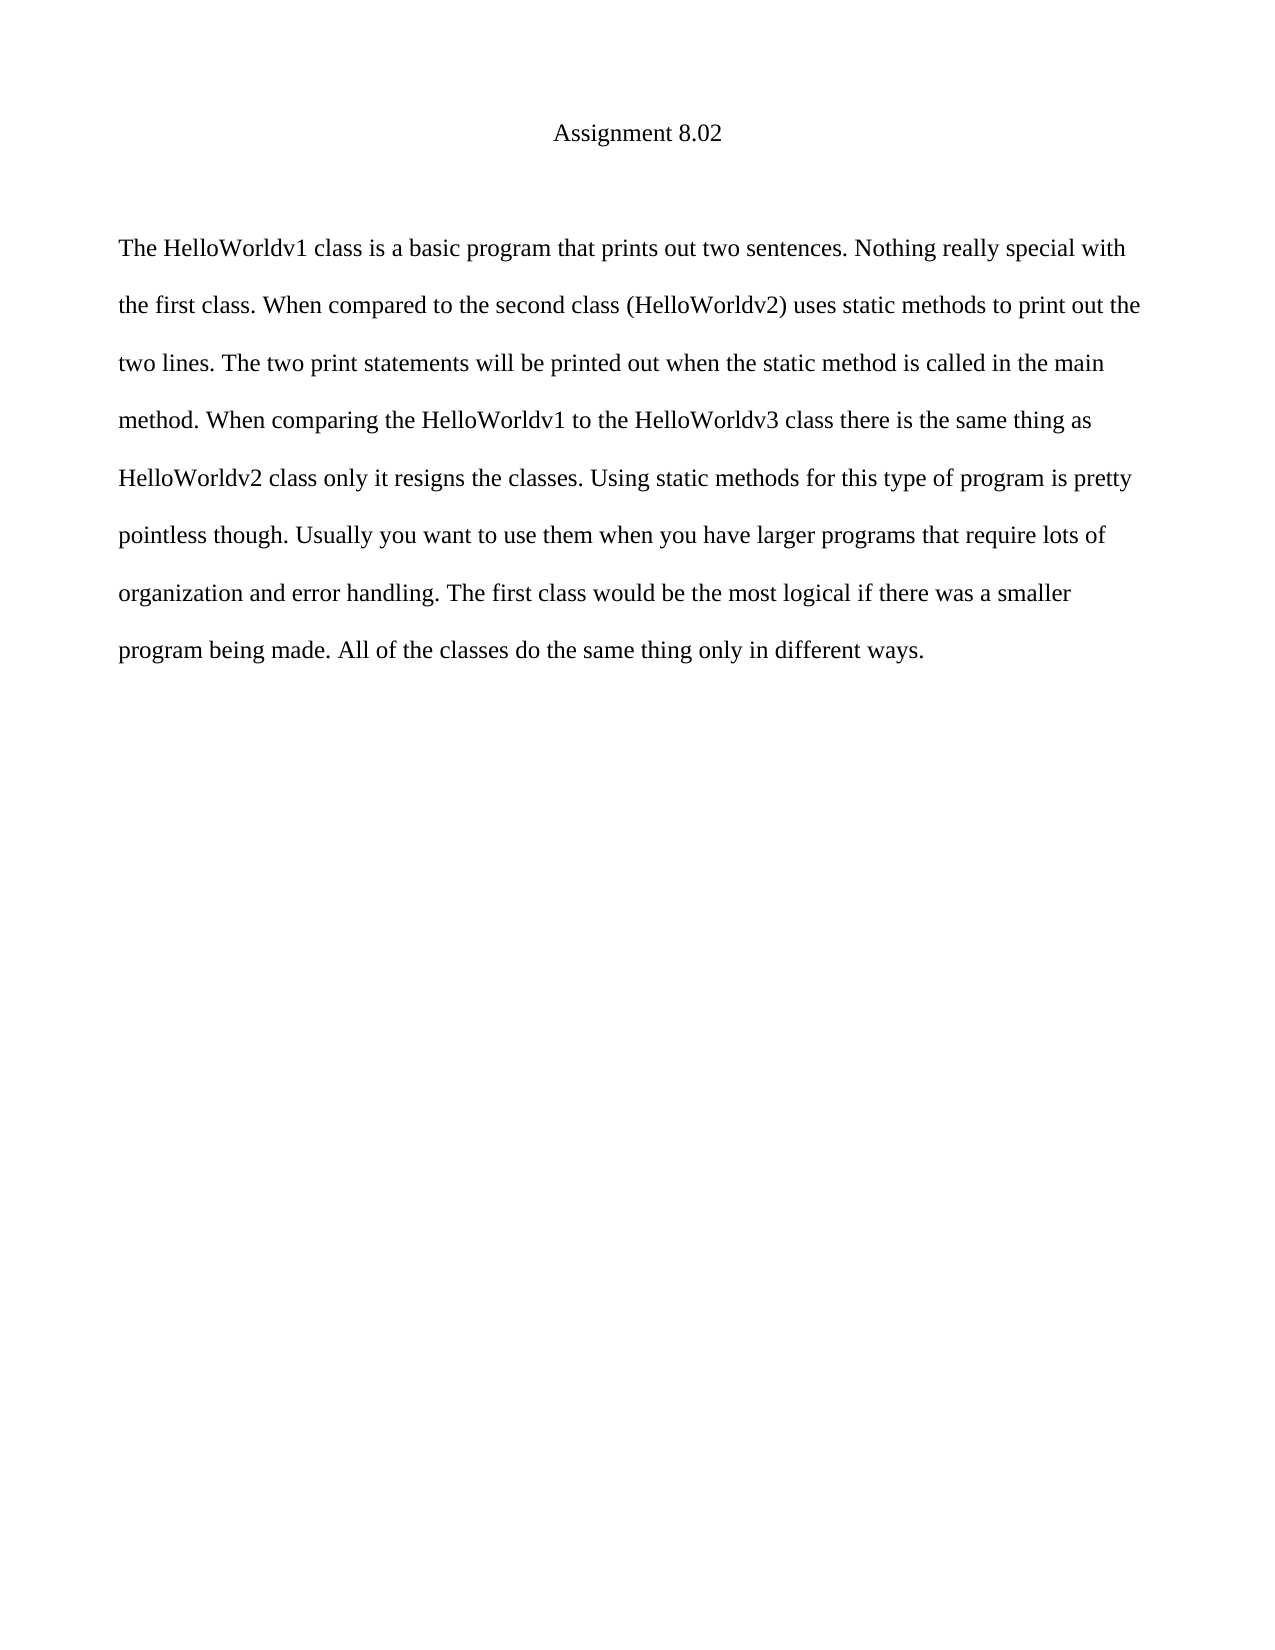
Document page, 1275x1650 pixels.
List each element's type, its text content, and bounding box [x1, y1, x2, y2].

text The HelloWorldv1 class is a basic program that prints out two sentences. Nothing really special with the first class. When compared to the second class (HelloWorldv2) uses static methods to print out the two lines. The two print statements will be printed out when the static method is called in the main method. When comparing the HelloWorldv1 to the HelloWorldv3 class there is the same thing as HelloWorldv2 class only it resigns the classes. Using static methods for this type of program is pretty pointless though. Usually you want to use them when you have larger programs that require lots of organization and error handling. The first class would be the most logical if there was a smaller program being made. All of the classes do the same thing only in different ways. [118, 233, 1157, 664]
text Assignment 8.02 [118, 118, 1157, 147]
